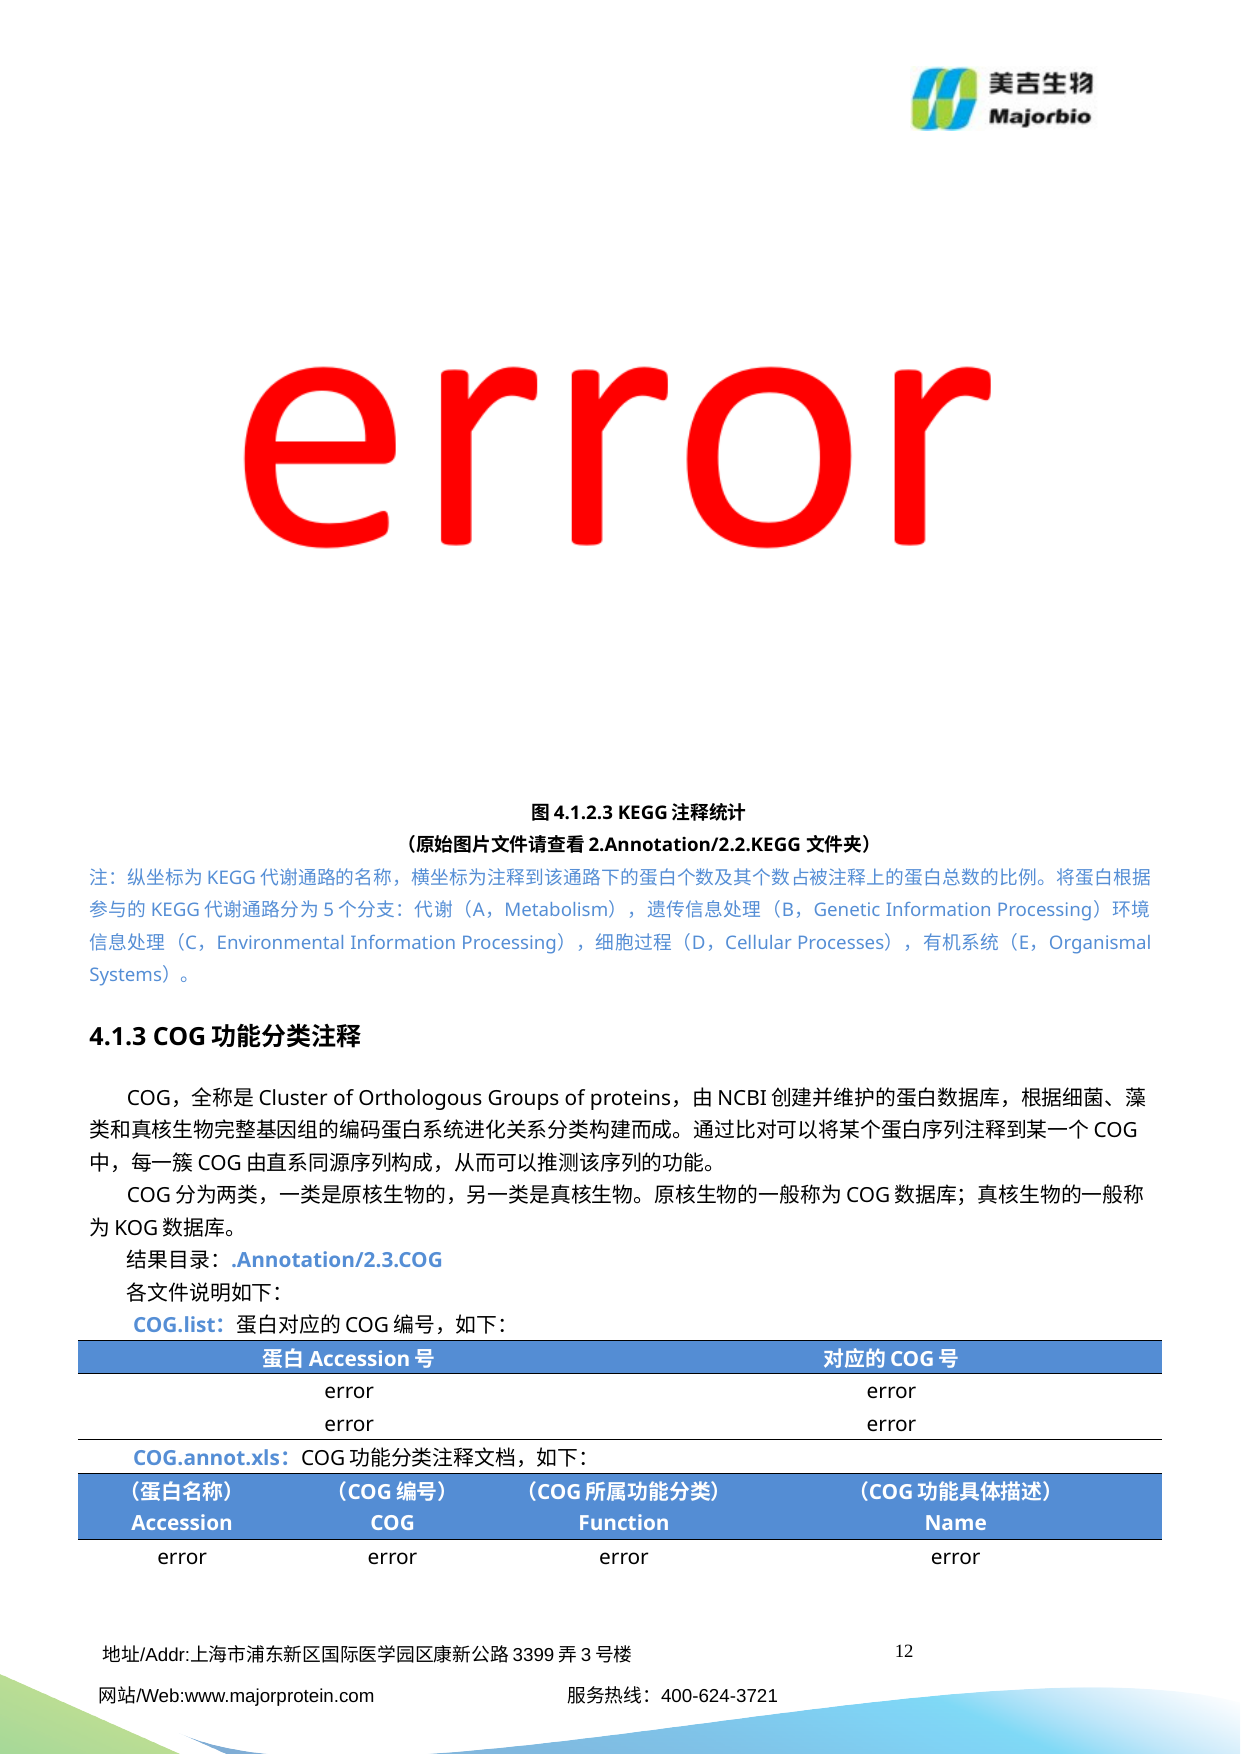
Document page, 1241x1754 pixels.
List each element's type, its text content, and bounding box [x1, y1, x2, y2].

table_header 对应的COG号 [620, 1341, 1162, 1373]
table_cell error [286, 1540, 499, 1572]
subtitle 4.1.3 COG功能分类注释 [89, 1002, 1151, 1067]
text （原始图片文件请查看2.Annotation/2.2.KEGG 文件夹） [89, 827, 1151, 860]
table_header 蛋白Accession号 [78, 1341, 620, 1373]
list COG.annot.xls：COG功能分类注释文档，如下： [89, 1440, 1151, 1473]
table_cell error [749, 1540, 1162, 1572]
text 注：纵坐标为KEGG代谢通路的名称，横坐标为注释到该通路下的蛋白个数及其个数占被注释上的蛋白总数的比例。将蛋白根据参与的KEGG代谢通路分为5个分支：代谢（A，Metabolism），遗传信息处理（B，Genetic Information Processing）环境信息处理（C，Environmental Information Processing），细胞过程（D，Cellular Processes），有机系统（E，Organismal Systems）。 [89, 860, 1151, 990]
text 结果目录：.Annotation/2.3.COG [89, 1242, 1151, 1275]
table_cell error [499, 1540, 749, 1572]
text COG分为两类，一类是原核生物的，另一类是真核生物。原核生物的一般称为COG数据库；真核生物的一般称为KOG数据库。 [89, 1177, 1151, 1242]
table_cell error [78, 1374, 620, 1407]
list COG.list：蛋白对应的COG编号，如下： [89, 1307, 1151, 1340]
picture [0, 1661, 1241, 1754]
picture [89, 162, 1151, 749]
text 图4.1.2.3 KEGG注释统计 [89, 795, 1151, 827]
picture [910, 66, 1099, 131]
table_cell error [78, 1540, 286, 1572]
text COG，全称是Cluster of Orthologous Groups of proteins，由NCBI创建并维护的蛋白数据库，根据细菌、藻类和真核生物完整基因组的编码蛋白系统进化关系分类构建而成。通过比对可以将某个蛋白序列注释到某一个COG中，每一簇COG由直系同源序列构成，从而可以推测该序列的功能。 [89, 1080, 1151, 1177]
table_cell error [620, 1407, 1162, 1439]
table_header （COG所属功能分类） Function [499, 1474, 749, 1539]
table_header （COG编号） COG [286, 1474, 499, 1539]
table_header （蛋白名称） Accession [78, 1474, 286, 1539]
text 各文件说明如下： [89, 1275, 1151, 1307]
table_cell error [620, 1374, 1162, 1407]
table_header （COG功能具体描述） Name [749, 1474, 1162, 1539]
table_cell error [78, 1407, 620, 1439]
